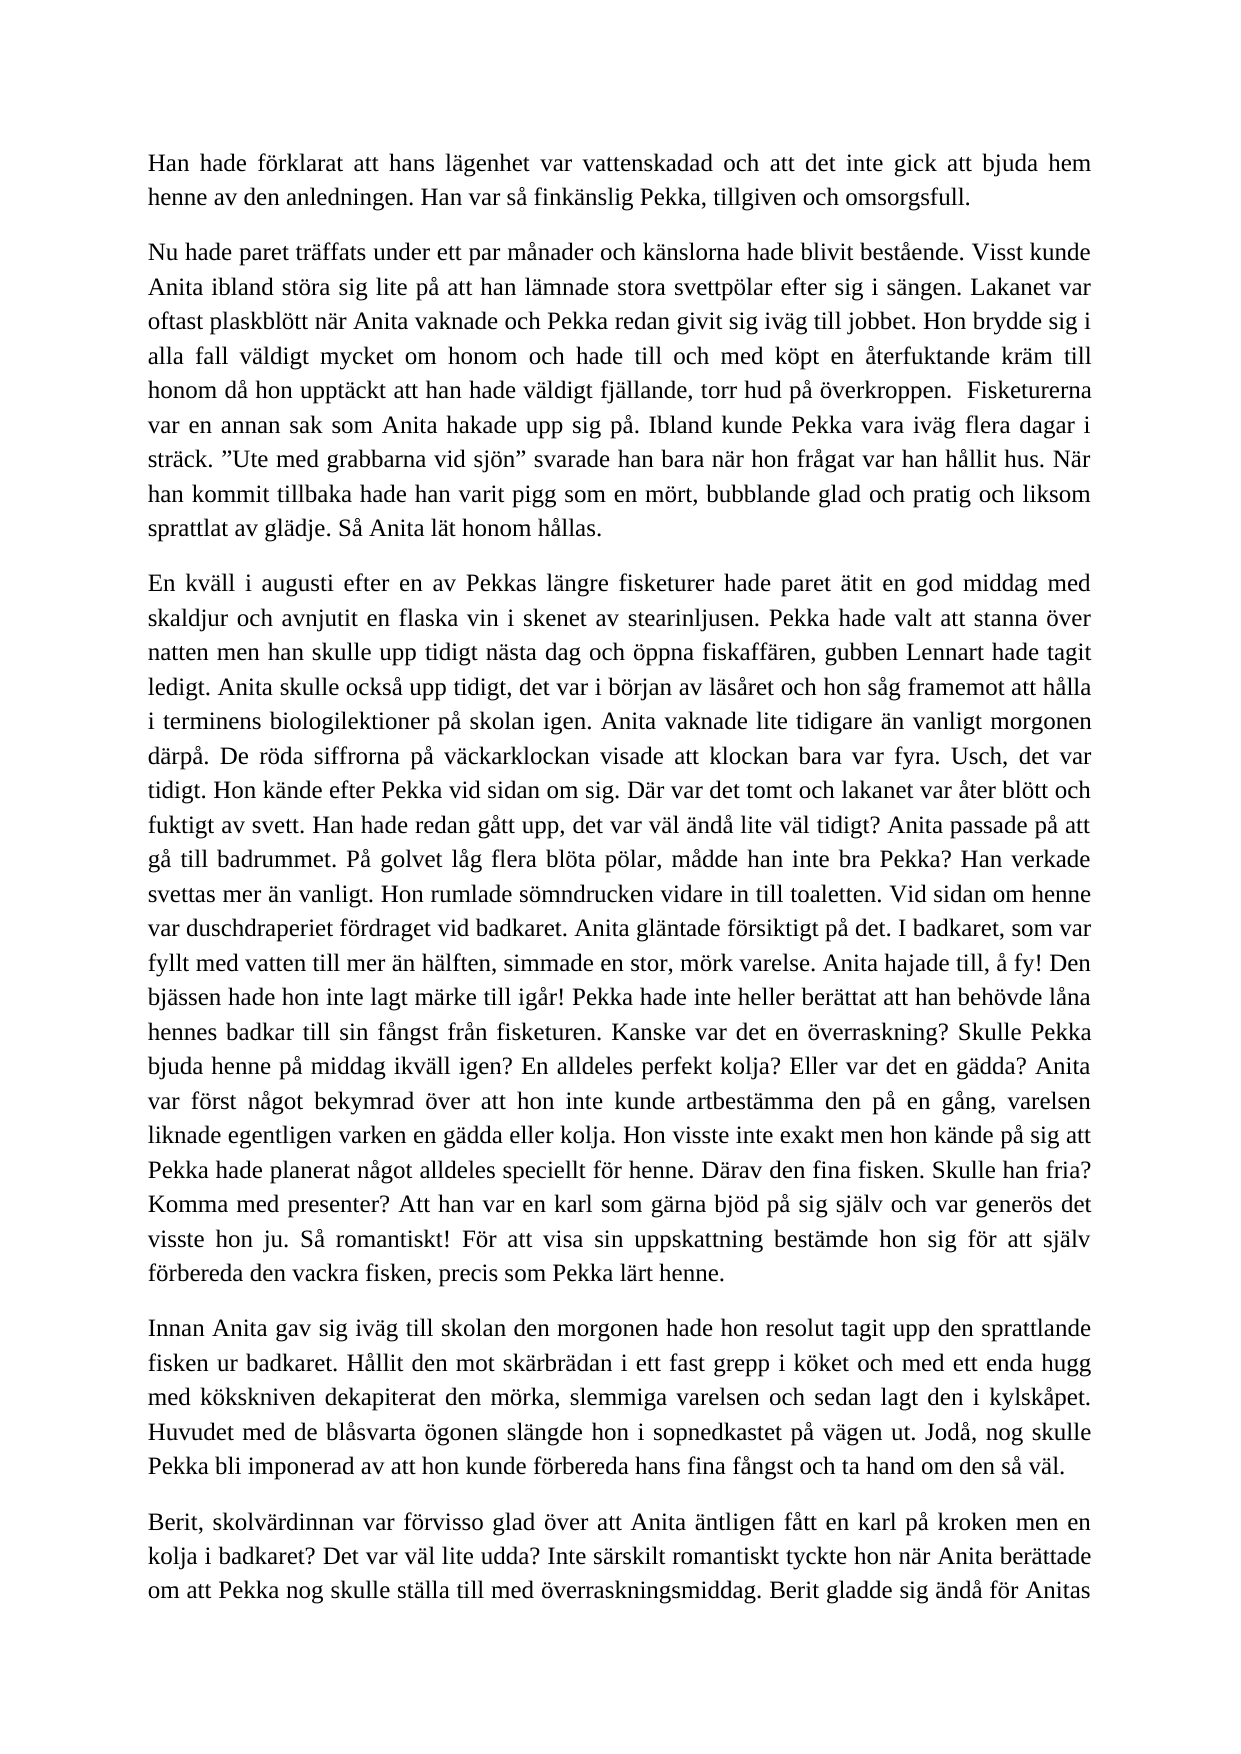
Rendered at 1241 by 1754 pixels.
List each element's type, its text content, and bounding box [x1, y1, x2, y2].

text Nu hade paret träffats under ett par månader och känslorna hade blivit bestående. Visst kunde Anita ibland störa sig lite på att han lämnade stora svettpölar efter sig i sängen. Lakanet var oftast plaskblött när Anita vaknade och Pekka redan givit sig iväg till jobbet. Hon brydde sig i alla fall väldigt mycket om honom och hade till och med köpt en återfuktande kräm till honom då hon upptäckt att han hade väldigt fjällande, torr hud på överkroppen. Fisketurerna var en annan sak som Anita hakade upp sig på. Ibland kunde Pekka vara iväg flera dagar i sträck. ”Ute med grabbarna vid sjön” svarade han bara när hon frågat var han hållit hus. När han kommit tillbaka hade han varit pigg som en mört, bubblande glad och pratig och liksom sprattlat av glädje. Så Anita lät honom hållas. [148, 237, 1093, 542]
text Innan Anita gav sig iväg till skolan den morgonen hade hon resolut tagit upp den sprattlande fisken ur badkaret. Hållit den mot skärbrädan i ett fast grepp i köket och med ett enda hugg med kökskniven dekapiterat den mörka, slemmiga varelsen och sedan lagt den i kylskåpet. Huvudet med de blåsvarta ögonen slängde hon i sopnedkastet på vägen ut. Jodå, nog skulle Pekka bli imponerad av att hon kunde förbereda hans fina fångst och ta hand om den så väl. [148, 1313, 1093, 1480]
text En kväll i augusti efter en av Pekkas längre fisketurer hade paret ätit en god middag med skaldjur och avnjutit en flaska vin i skenet av stearinljusen. Pekka hade valt att stanna över natten men han skulle upp tidigt nästa dag och öppna fiskaffären, gubben Lennart hade tagit ledigt. Anita skulle också upp tidigt, det var i början av läsåret och hon såg framemot att hålla i terminens biologilektioner på skolan igen. Anita vaknade lite tidigare än vanligt morgonen därpå. De röda siffrorna på väckarklockan visade att klockan bara var fyra. Usch, det var tidigt. Hon kände efter Pekka vid sidan om sig. Där var det tomt och lakanet var åter blött och fuktigt av svett. Han hade redan gått upp, det var väl ändå lite väl tidigt? Anita passade på att gå till badrummet. På golvet låg flera blöta pölar, mådde han inte bra Pekka? Han verkade svettas mer än vanligt. Hon rumlade sömndrucken vidare in till toaletten. Vid sidan om henne var duschdraperiet fördraget vid badkaret. Anita gläntade försiktigt på det. I badkaret, som var fyllt med vatten till mer än hälften, simmade en stor, mörk varelse. Anita hajade till, å fy! Den bjässen hade hon inte lagt märke till igår! Pekka hade inte heller berättat att han behövde låna hennes badkar till sin fångst från fisketuren. Kanske var det en överraskning? Skulle Pekka bjuda henne på middag ikväll igen? En alldeles perfekt kolja? Eller var det en gädda? Anita var först något bekymrad över att hon inte kunde artbestämma den på en gång, varelsen liknade egentligen varken en gädda eller kolja. Hon visste inte exakt men hon kände på sig att Pekka hade planerat något alldeles speciellt för henne. Därav den fina fisken. Skulle han fria? Komma med presenter? Att han var en karl som gärna bjöd på sig själv och var generös det visste hon ju. Så romantiskt! För att visa sin uppskattning bestämde hon sig för att själv förbereda den vackra fisken, precis som Pekka lärt henne. [148, 568, 1093, 1287]
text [148, 148, 1093, 211]
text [148, 1507, 1093, 1604]
